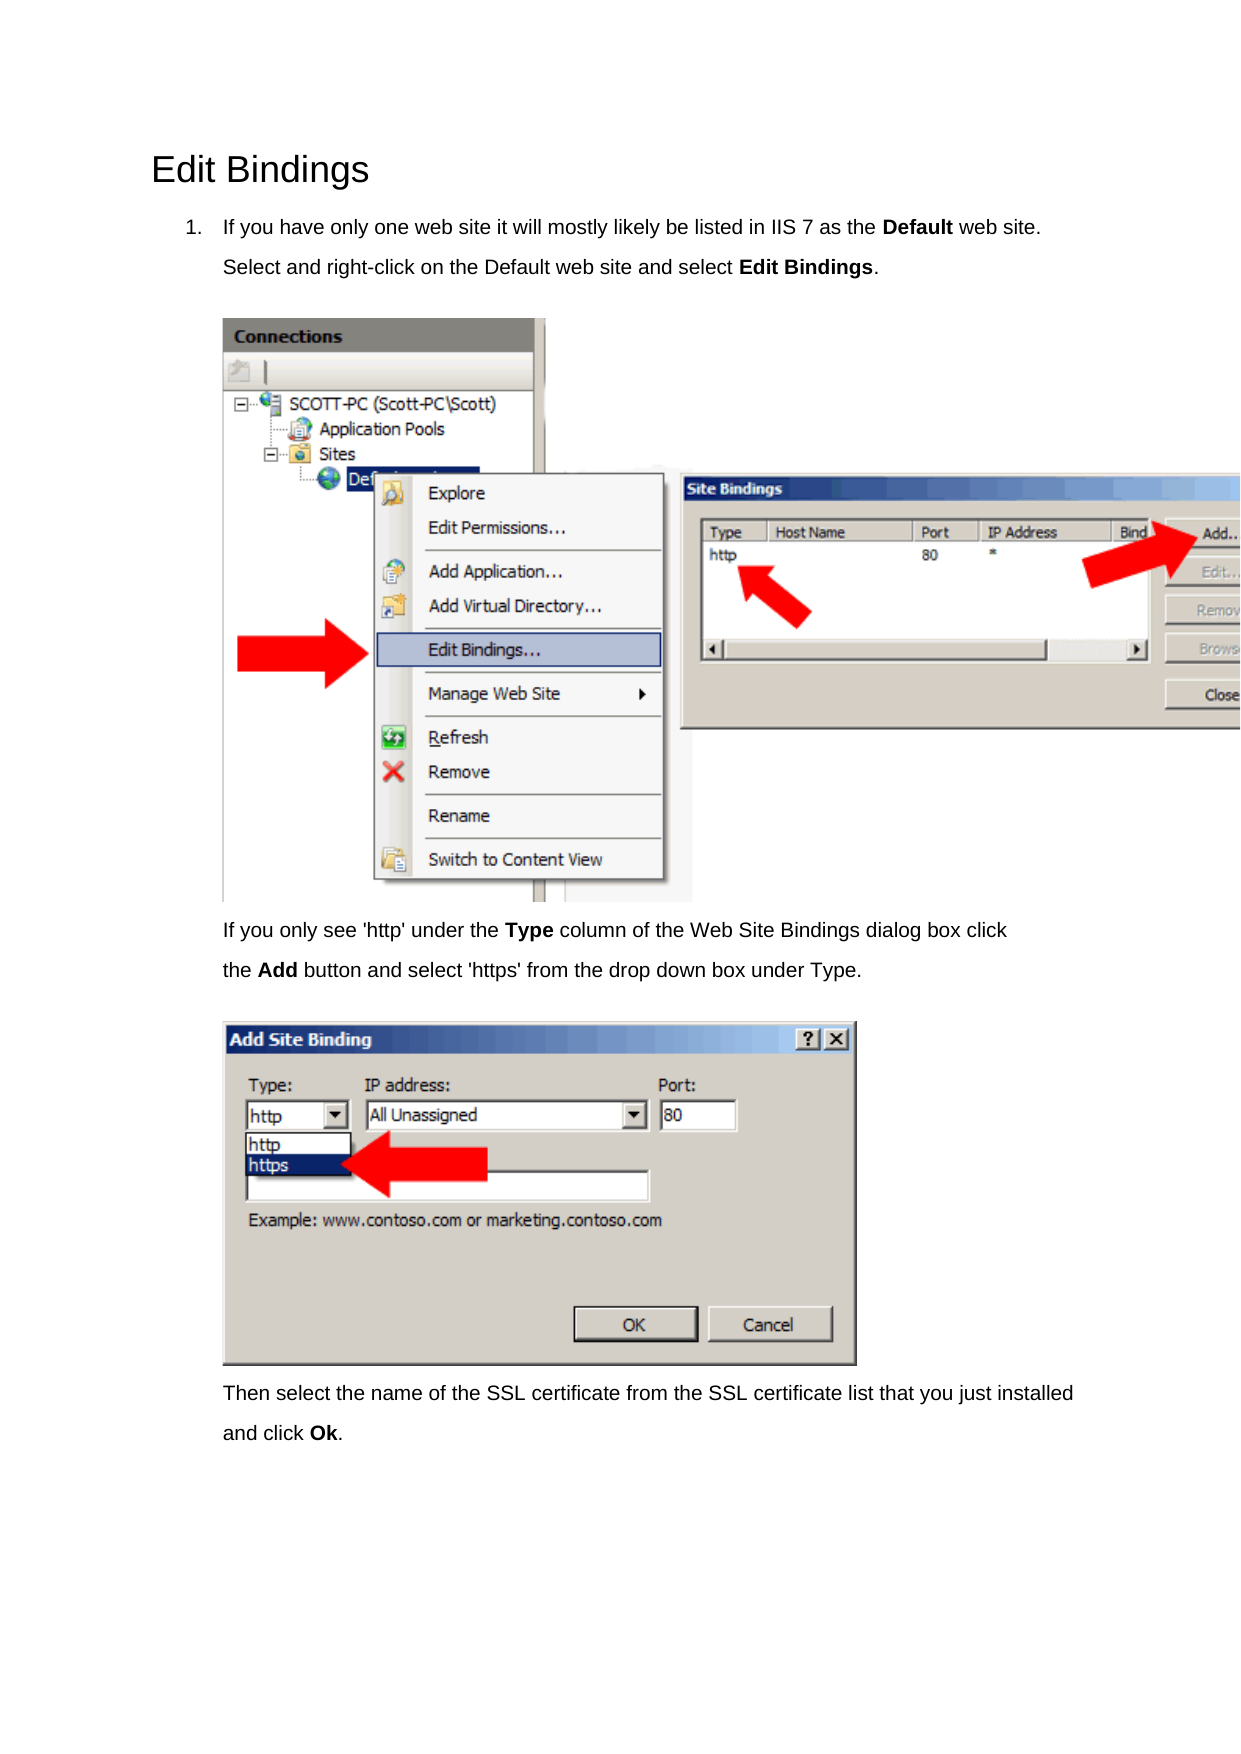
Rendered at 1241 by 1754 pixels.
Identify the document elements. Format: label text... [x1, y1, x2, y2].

subtitle Edit Bindings [151, 148, 1089, 191]
picture [222, 1021, 857, 1366]
picture [222, 318, 1241, 902]
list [185, 198, 1093, 1485]
